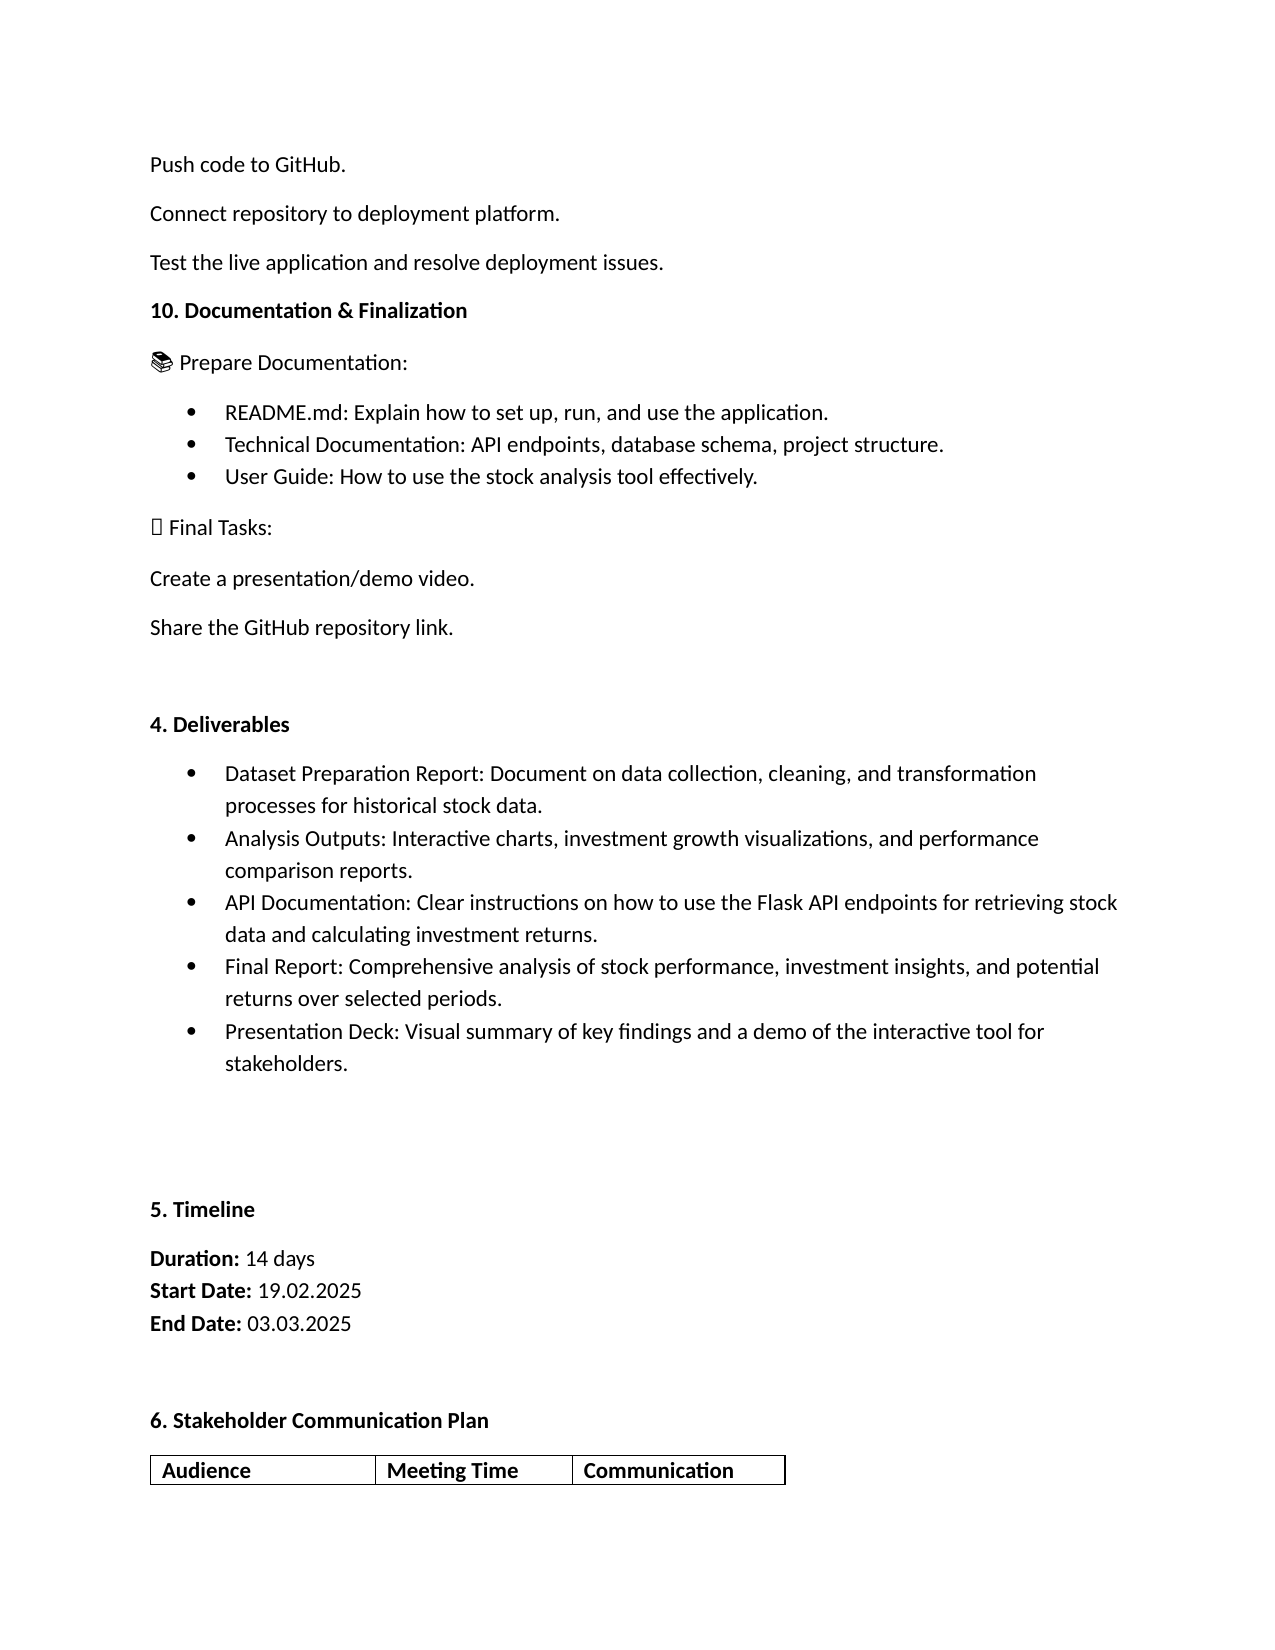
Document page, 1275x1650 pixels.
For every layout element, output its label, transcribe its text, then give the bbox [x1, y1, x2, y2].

list README.md: Explain how to set up, run, and use the application. [187, 398, 1125, 426]
text 10. Documentation & Finalization [150, 297, 1125, 324]
table_header Meeting Time [376, 1456, 572, 1484]
text 4. Deliverables [150, 710, 1125, 738]
text Duration: 14 days Start Date: 19.02.2025 End Date: 03.03.2025 [150, 1244, 1125, 1337]
list Final Report: Comprehensive analysis of stock performance, investment insights, and potential returns over selected periods. [187, 952, 1125, 1013]
text Test the live application and resolve deployment issues. [150, 248, 1125, 276]
list API Documentation: Clear instructions on how to use the Flask API endpoints for retrieving stock data and calculating investment returns. [187, 888, 1125, 948]
list Dataset Preparation Report: Document on data collection, cleaning, and transformation processes for historical stock data. [187, 759, 1125, 819]
text 5. Timeline [150, 1196, 1125, 1223]
list Analysis Outputs: Interactive charts, investment growth visualizations, and performance comparison reports. [187, 824, 1125, 884]
text Create a presentation/demo video. [150, 564, 1125, 592]
list Presentation Deck: Visual summary of key findings and a demo of the interactive tool for stakeholders. [187, 1017, 1125, 1077]
text 6. Stakeholder Communication Plan [150, 1406, 1125, 1434]
list User Guide: How to use the stock analysis tool effectively. [187, 462, 1125, 490]
text Push code to GitHub. [150, 150, 1125, 178]
text Connect repository to deployment platform. [150, 199, 1125, 227]
table_header Communication [573, 1456, 784, 1484]
text Share the GitHub repository link. [150, 613, 1125, 641]
list Technical Documentation: API endpoints, database schema, project structure. [187, 430, 1125, 458]
table_header Audience [151, 1456, 375, 1484]
text 📚 Prepare Documentation: [150, 345, 1125, 377]
text 🎯 Final Tasks: [150, 511, 1125, 542]
